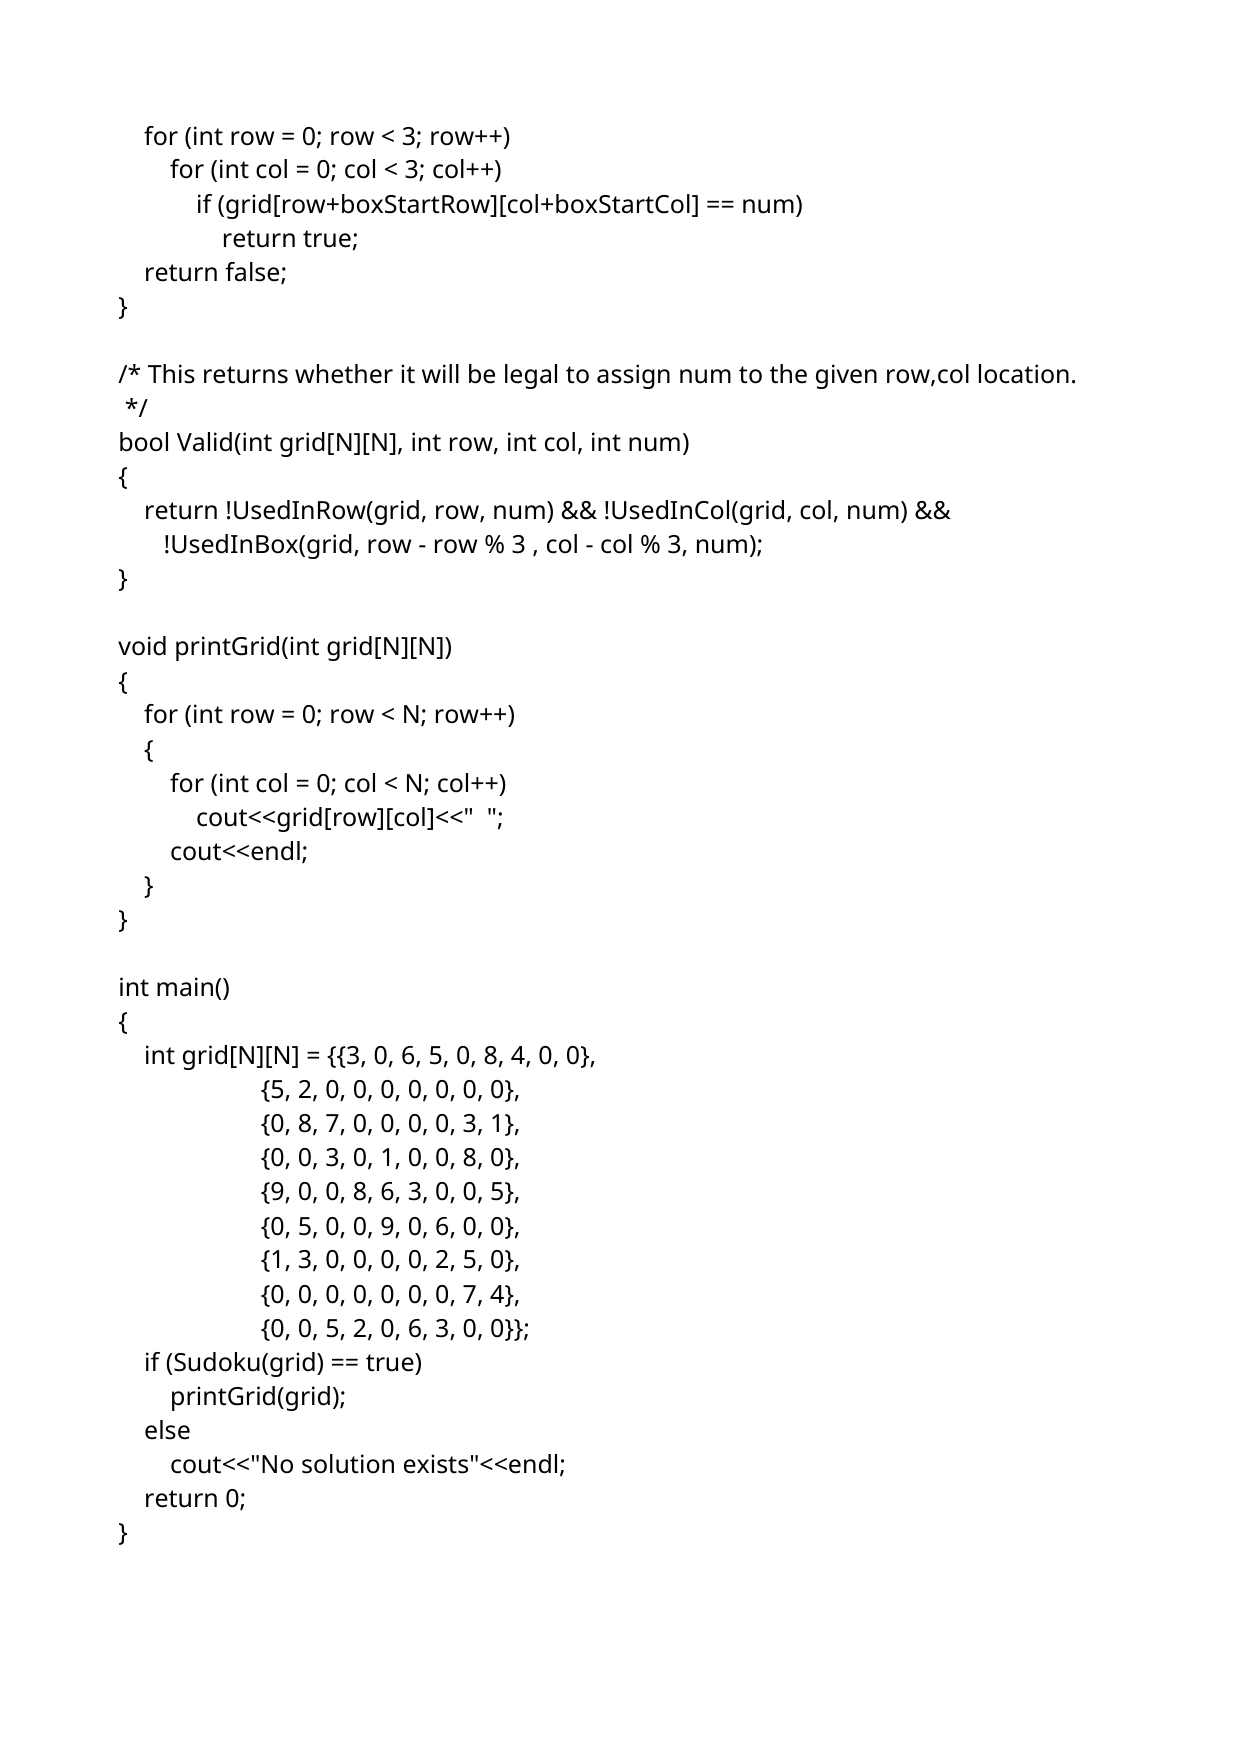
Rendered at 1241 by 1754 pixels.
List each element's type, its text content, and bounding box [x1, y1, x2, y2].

text } [118, 288, 1122, 322]
text for (int row = 0; row < 3; row++) [118, 118, 1122, 152]
text } [118, 561, 1122, 595]
text !UsedInBox(grid, row - row % 3 , col - col % 3, num); [118, 527, 1122, 561]
text {0, 0, 3, 0, 1, 0, 0, 8, 0}, [118, 1140, 1122, 1174]
text return true; [118, 220, 1122, 254]
text if (Sudoku(grid) == true) [118, 1344, 1122, 1378]
text } [118, 1515, 1122, 1549]
text { [118, 459, 1122, 493]
text for (int row = 0; row < N; row++) [118, 697, 1122, 731]
text return !UsedInRow(grid, row, num) && !UsedInCol(grid, col, num) && [118, 493, 1122, 527]
text {9, 0, 0, 8, 6, 3, 0, 0, 5}, [118, 1174, 1122, 1208]
text if (grid[row+boxStartRow][col+boxStartCol] == num) [118, 186, 1122, 220]
text cout<<"No solution exists"<<endl; [118, 1447, 1122, 1481]
text cout<<grid[row][col]<<" "; [118, 799, 1122, 833]
text for (int col = 0; col < 3; col++) [118, 152, 1122, 186]
text /* This returns whether it will be legal to assign num to the given row,col location. [118, 357, 1122, 391]
text printGrid(grid); [118, 1378, 1122, 1412]
text {0, 5, 0, 0, 9, 0, 6, 0, 0}, [118, 1208, 1122, 1242]
text } [118, 867, 1122, 902]
text void printGrid(int grid[N][N]) [118, 629, 1122, 663]
text {0, 8, 7, 0, 0, 0, 0, 3, 1}, [118, 1106, 1122, 1140]
text { [118, 731, 1122, 765]
text { [118, 1004, 1122, 1038]
text {1, 3, 0, 0, 0, 0, 2, 5, 0}, [118, 1242, 1122, 1276]
text return false; [118, 254, 1122, 288]
text */ [118, 391, 1122, 425]
text return 0; [118, 1481, 1122, 1515]
text int grid[N][N] = {{3, 0, 6, 5, 0, 8, 4, 0, 0}, [118, 1038, 1122, 1072]
text {0, 0, 0, 0, 0, 0, 0, 7, 4}, [118, 1276, 1122, 1310]
text else [118, 1412, 1122, 1447]
text int main() [118, 970, 1122, 1004]
text { [118, 663, 1122, 697]
text cout<<endl; [118, 833, 1122, 867]
text {0, 0, 5, 2, 0, 6, 3, 0, 0}}; [118, 1310, 1122, 1344]
text bool Valid(int grid[N][N], int row, int col, int num) [118, 425, 1122, 459]
text {5, 2, 0, 0, 0, 0, 0, 0, 0}, [118, 1072, 1122, 1106]
text } [118, 902, 1122, 936]
text for (int col = 0; col < N; col++) [118, 765, 1122, 799]
